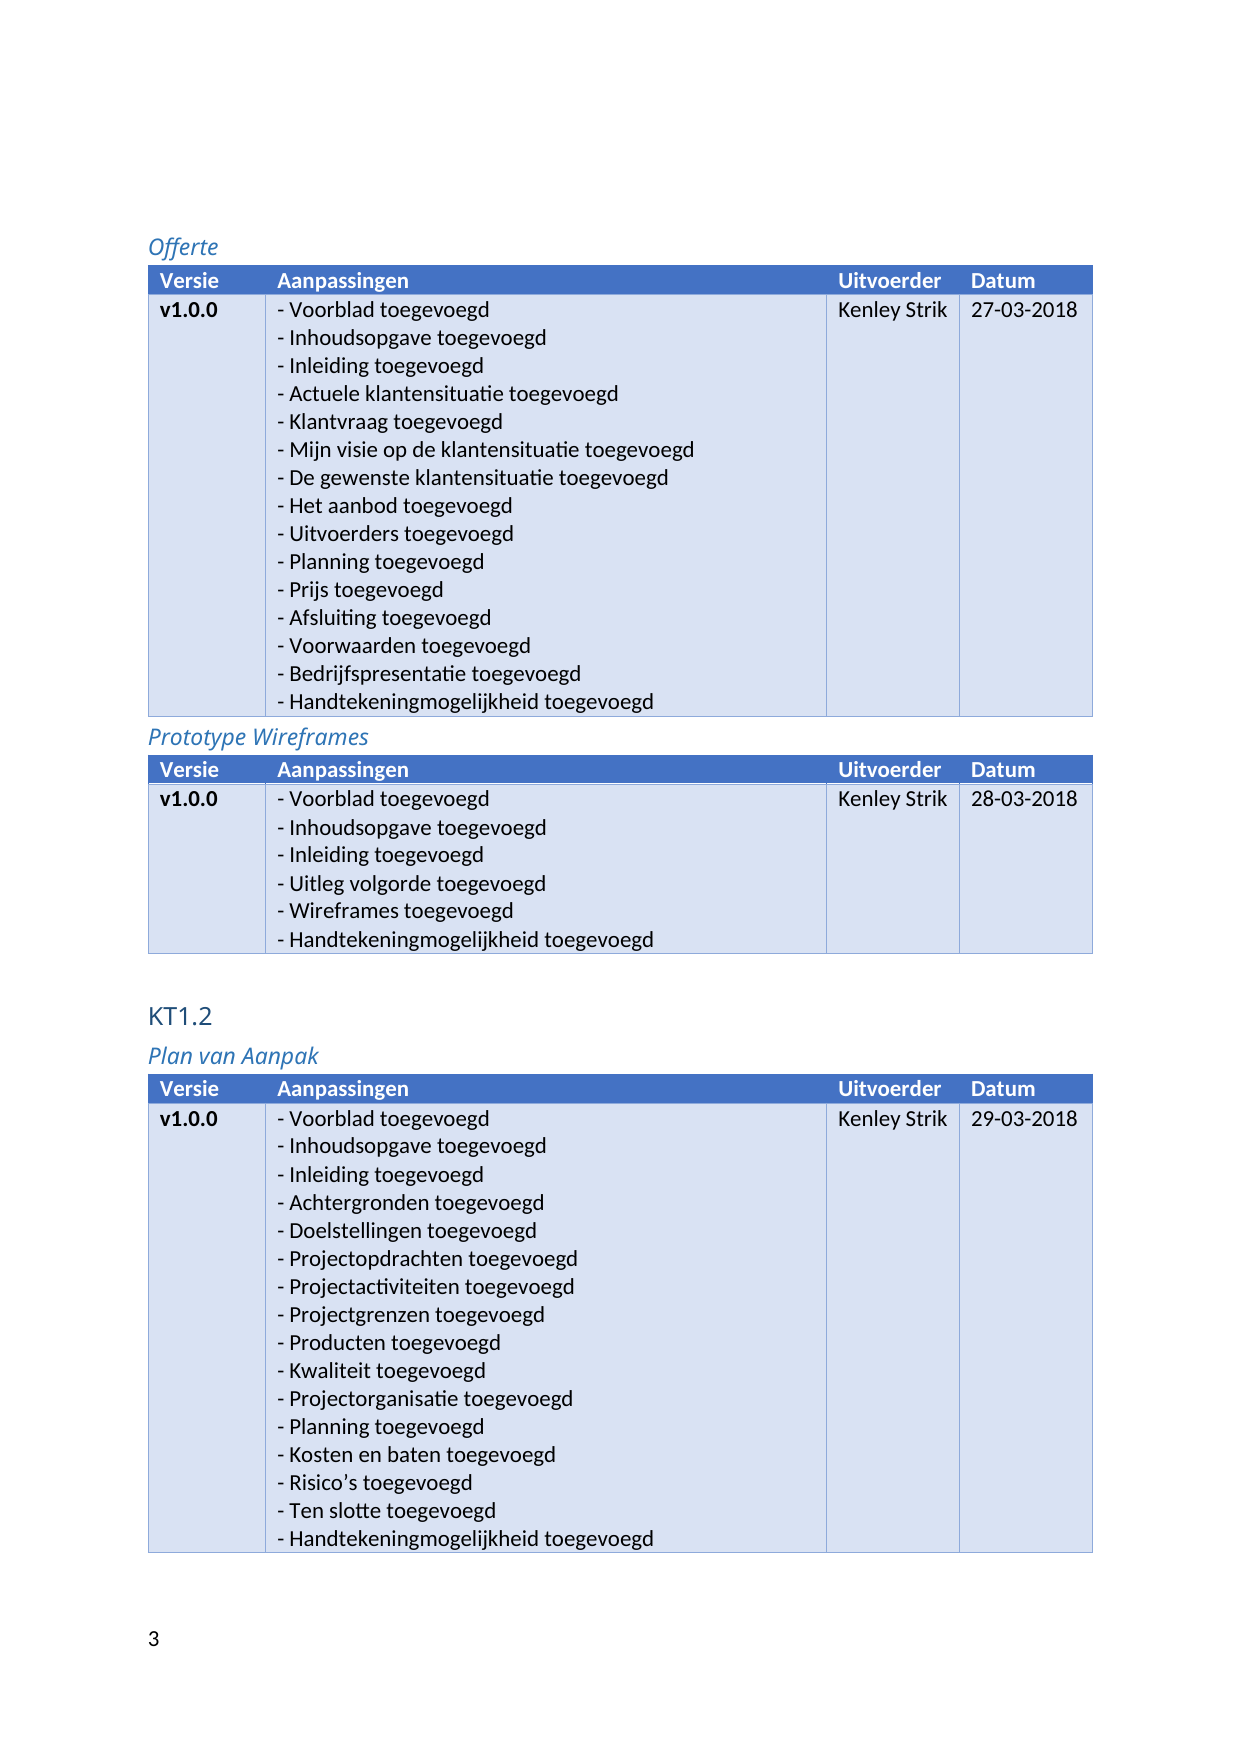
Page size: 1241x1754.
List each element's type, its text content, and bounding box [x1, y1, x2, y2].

table_cell 27-03-2018 [960, 295, 1092, 716]
subtitle Prototype Wireframes [148, 721, 1092, 752]
subtitle Offerte [148, 231, 1092, 263]
subtitle KT1.2 [148, 999, 1092, 1033]
table_header Aanpassingen [266, 266, 826, 294]
table_cell 29-03-2018 [960, 1104, 1092, 1552]
table_header Datum [960, 266, 1092, 294]
table_cell v1.0.0 [149, 295, 265, 716]
table_header Uitvoerder [827, 756, 959, 783]
table_header Uitvoerder [827, 1075, 959, 1103]
table_cell 28-03-2018 [960, 785, 1092, 953]
table_cell - Voorblad toegevoegd - Inhoudsopgave toegevoegd - Inleiding toegevoegd - Actuele klantensituatie toegevoegd - Klantvraag toegevoegd - Mijn visie op de klantensituatie toegevoegd - De gewenste klantensituatie toegevoegd - Het aanbod toegevoegd - Uitvoerders toegevoegd - Planning toegevoegd - Prijs toegevoegd - Afsluiting toegevoegd - Voorwaarden toegevoegd - Bedrijfspresentatie toegevoegd - Handtekeningmogelijkheid toegevoegd [266, 295, 826, 716]
table_cell Kenley Strik [827, 785, 959, 953]
table_cell - Voorblad toegevoegd - Inhoudsopgave toegevoegd - Inleiding toegevoegd - Uitleg volgorde toegevoegd - Wireframes toegevoegd - Handtekeningmogelijkheid toegevoegd [266, 785, 826, 953]
table_header Versie [149, 756, 265, 783]
table_header Aanpassingen [266, 1075, 826, 1103]
table_cell Kenley Strik [827, 295, 959, 716]
table_header Versie [149, 1075, 265, 1103]
table_header Datum [960, 1075, 1092, 1103]
table_cell v1.0.0 [149, 785, 265, 953]
subtitle Plan van Aanpak [148, 1040, 1092, 1071]
table_cell - Voorblad toegevoegd - Inhoudsopgave toegevoegd - Inleiding toegevoegd - Achtergronden toegevoegd - Doelstellingen toegevoegd - Projectopdrachten toegevoegd - Projectactiviteiten toegevoegd - Projectgrenzen toegevoegd - Producten toegevoegd - Kwaliteit toegevoegd - Projectorganisatie toegevoegd - Planning toegevoegd - Kosten en baten toegevoegd - Risico’s toegevoegd - Ten slotte toegevoegd - Handtekeningmogelijkheid toegevoegd [266, 1104, 826, 1552]
table_header Versie [149, 266, 265, 294]
table_header Uitvoerder [827, 266, 959, 294]
table_cell Kenley Strik [827, 1104, 959, 1552]
table_header Aanpassingen [266, 756, 826, 783]
table_cell v1.0.0 [149, 1104, 265, 1552]
table_header Datum [960, 756, 1092, 783]
